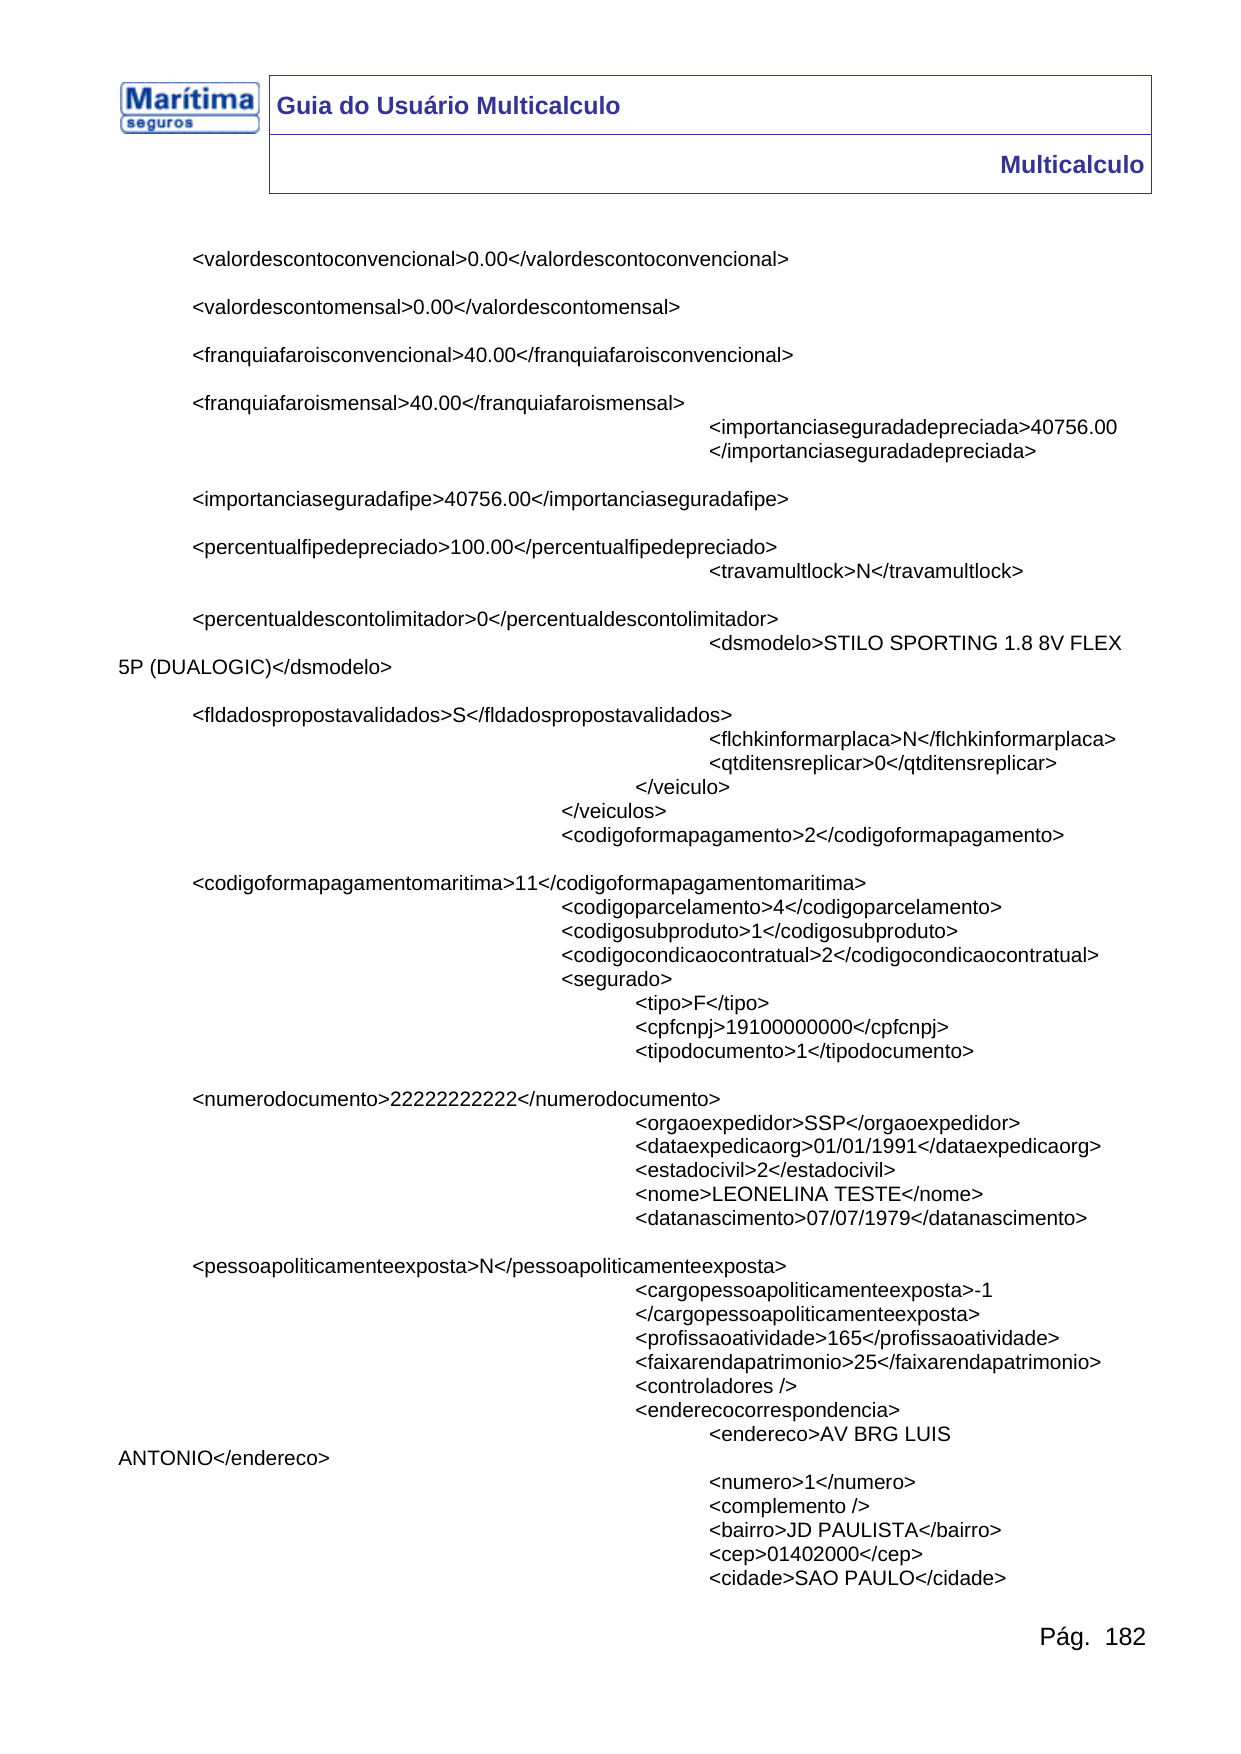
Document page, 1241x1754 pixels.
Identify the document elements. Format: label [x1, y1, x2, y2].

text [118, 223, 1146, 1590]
picture [120, 82, 260, 134]
